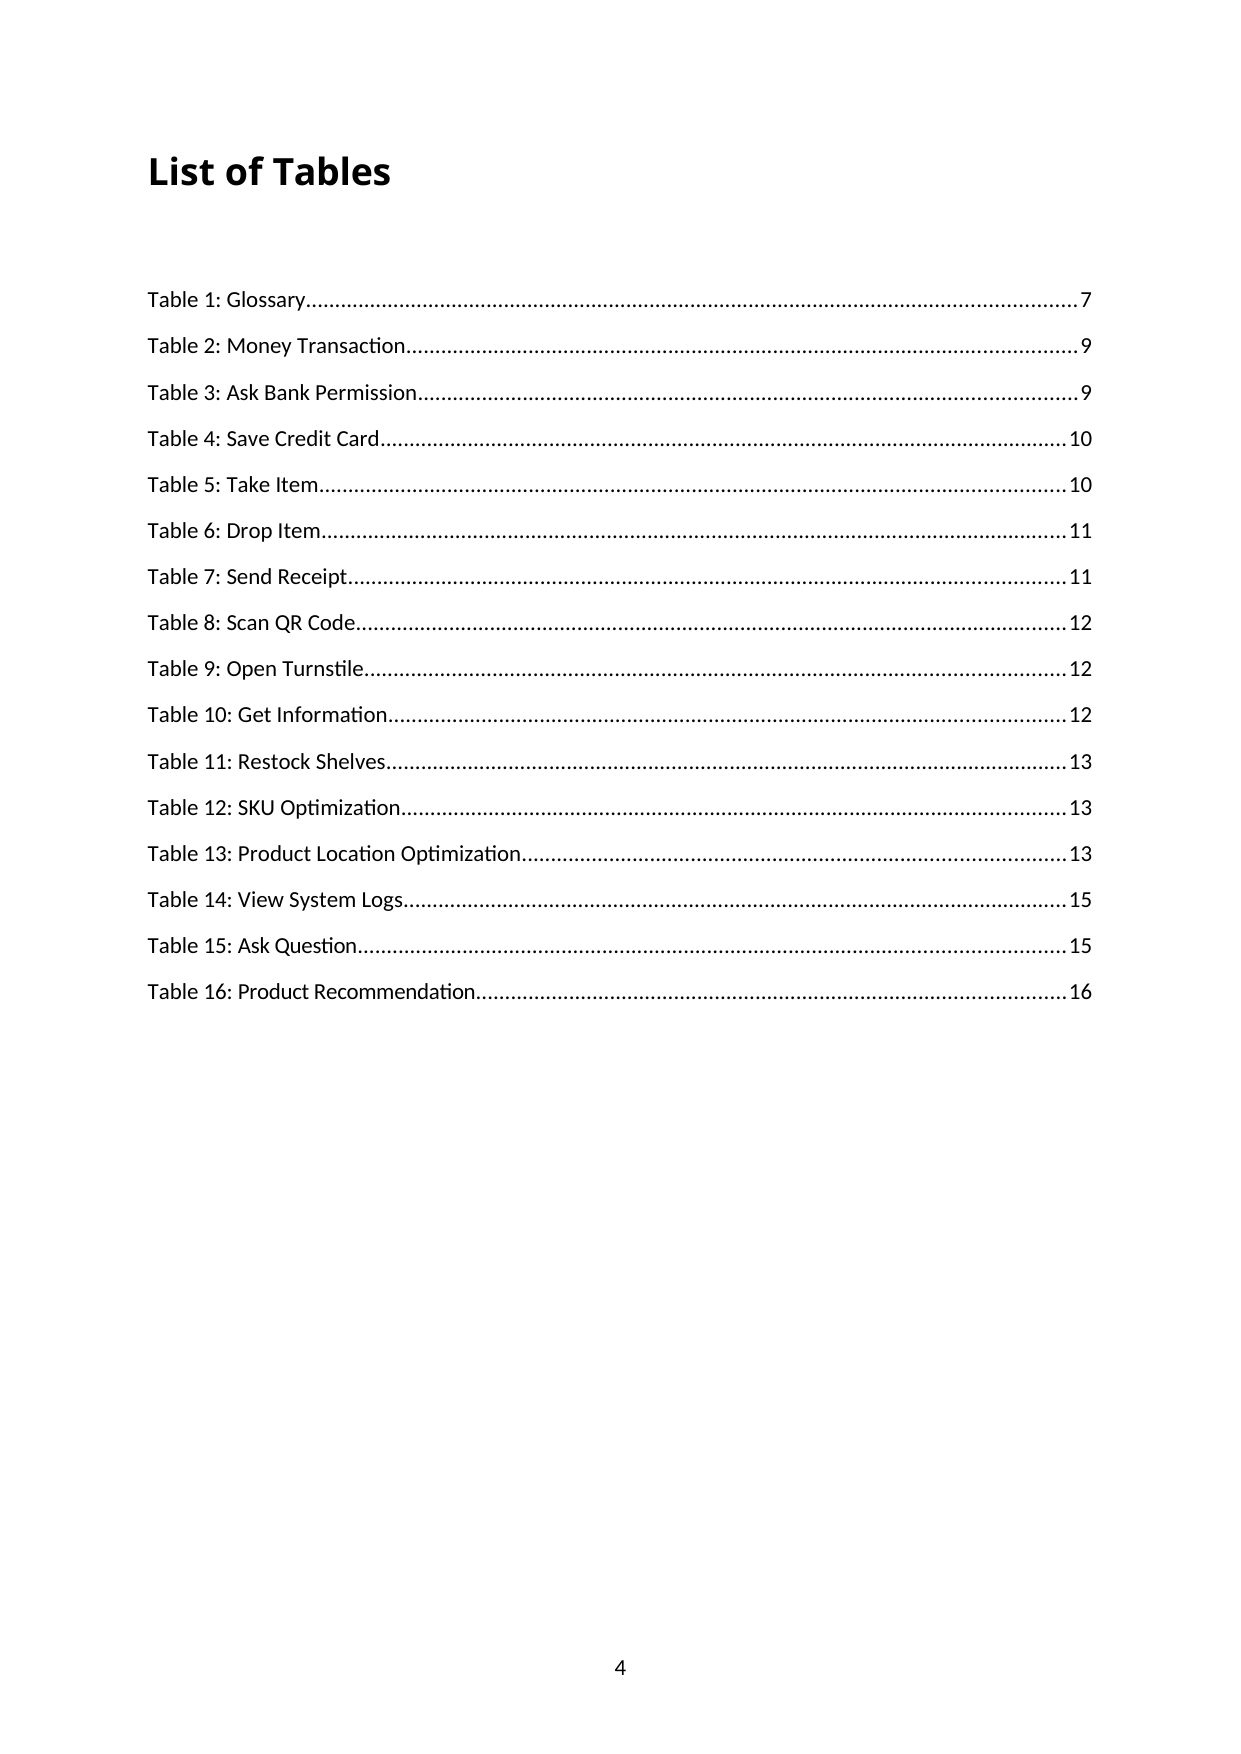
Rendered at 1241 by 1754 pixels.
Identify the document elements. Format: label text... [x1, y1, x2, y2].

text Table 15: Ask Question 15 [147, 931, 1103, 959]
text Table 3: Ask Bank Permission 9 [147, 378, 1103, 406]
text Table 1: Glossary 7 [147, 286, 1103, 314]
text Table 13: Product Location Optimization 13 [147, 839, 1103, 867]
text Table 12: SKU Optimization 13 [147, 793, 1103, 821]
text Table 6: Drop Item 11 [147, 516, 1103, 544]
text Table 11: Restock Shelves 13 [147, 747, 1103, 775]
text Table 8: Scan QR Code 12 [147, 608, 1103, 637]
text Table 4: Save Credit Card 10 [147, 424, 1103, 452]
text Table 9: Open Turnstile 12 [147, 654, 1103, 682]
text Table 7: Send Receipt 11 [147, 562, 1103, 590]
text Table 2: Money Transaction 9 [147, 332, 1103, 359]
subtitle List of Tables [147, 145, 1103, 196]
text Table 10: Get Information 12 [147, 701, 1103, 729]
text Table 16: Product Recommendation 16 [147, 977, 1103, 1005]
text Table 14: View System Logs 15 [147, 885, 1103, 913]
text Table 5: Take Item 10 [147, 470, 1103, 498]
